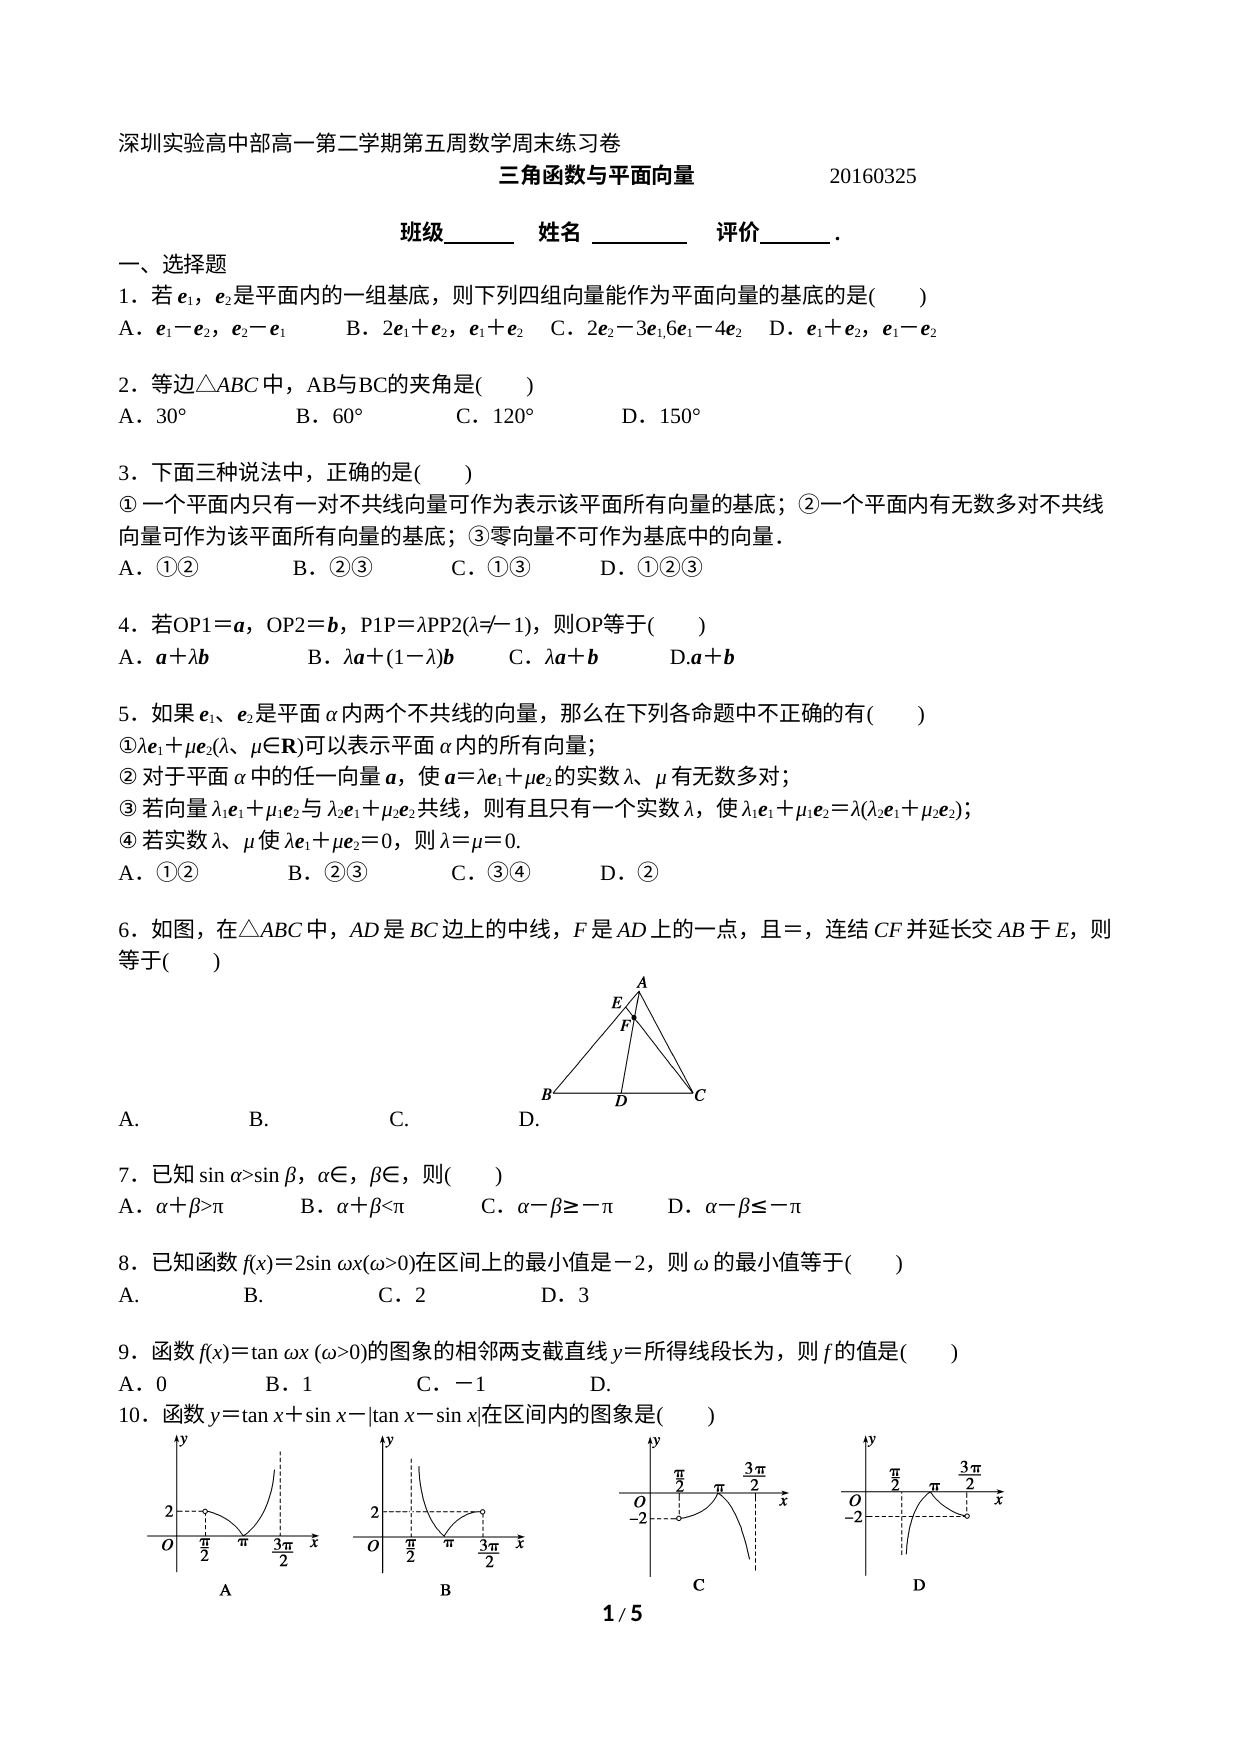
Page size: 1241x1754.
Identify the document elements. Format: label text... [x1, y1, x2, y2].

text 班级 姓名 评价 . [118, 215, 1122, 247]
text 4．若＝a，＝b，＝λ(λ≠－1)，则等于( ) [118, 607, 1122, 639]
text A. B. C. D. [118, 1106, 1122, 1131]
text 5．如果e1、e2是平面α内两个不共线的向量，那么在下列各命题中不正确的有( ) [118, 696, 1122, 728]
text 三角函数与平面向量 20160325 [118, 158, 1122, 190]
picture [140, 1429, 544, 1599]
text ③若向量λ1e1＋μ1e2与λ2e1＋μ2e2共线，则有且只有一个实数λ，使λ1e1＋μ1e2＝λ(λ2e1＋μ2e2)； [118, 791, 1122, 823]
text A．e1－e2，e2－e1 B．2e1＋e2，e1＋e2 C．2e2－3e1,6e1－4e2 D．e1＋e2，e1－e2 [118, 310, 1122, 342]
text ①λe1＋μe2(λ、μ∈R)可以表示平面α内的所有向量； [118, 728, 1122, 759]
text 2．等边△ABC中，与的夹角是( ) [118, 367, 1122, 398]
text A．α＋β>π B．α＋β<π C．α－β≥－π D．α－β≤－π [118, 1188, 1122, 1220]
text A. B. C．2 D．3 [118, 1277, 1122, 1309]
text 10．函数y＝tan x＋sin x－|tan x－sin x|在区间内的图象是( ) [118, 1397, 1122, 1429]
text 9．函数f(x)＝tan ωx (ω>0)的图象的相邻两支截直线y＝所得线段长为，则f的值是( ) [118, 1334, 1122, 1366]
text ①一个平面内只有一对不共线向量可作为表示该平面所有向量的基底；②一个平面内有无数多对不共线向量可作为该平面所有向量的基底；③零向量不可作为基底中的向量． [118, 487, 1122, 550]
text A．①② B．②③ C．③④ D．② [118, 855, 1122, 886]
text A．0 B．1 C．－1 D. [118, 1366, 1122, 1397]
text ④若实数λ、μ使λe1＋μe2＝0，则λ＝μ＝0. [118, 823, 1122, 855]
text A．a＋λb B．λa＋(1－λ)b C．λa＋b D.a＋b [118, 639, 1122, 671]
text 6．如图，在△ABC中，AD是BC边上的中线，F是AD上的一点，且＝，连结CF并延长交AB于E，则等于( ) [118, 912, 1122, 975]
text A．①② B．②③ C．①③ D．①②③ [118, 550, 1122, 582]
text 8．已知函数f(x)＝2sin ωx(ω>0)在区间上的最小值是－2，则ω的最小值等于( ) [118, 1245, 1122, 1277]
picture [614, 1429, 1018, 1596]
text 一、选择题 [118, 247, 1122, 278]
text ②对于平面α中的任一向量a，使a＝λe1＋μe2的实数λ、μ有无数多对； [118, 759, 1122, 791]
picture [532, 974, 708, 1107]
text 1．若e1，e2是平面内的一组基底，则下列四组向量能作为平面向量的基底的是( ) [118, 278, 1122, 310]
text 深圳实验高中部高一第二学期第五周数学周末练习卷 [118, 126, 1122, 158]
text A．30° B．60° C．120° D．150° [118, 398, 1122, 430]
text 7．已知sin α>sin β，α∈，β∈，则( ) [118, 1157, 1122, 1188]
text 3．下面三种说法中，正确的是( ) [118, 455, 1122, 487]
